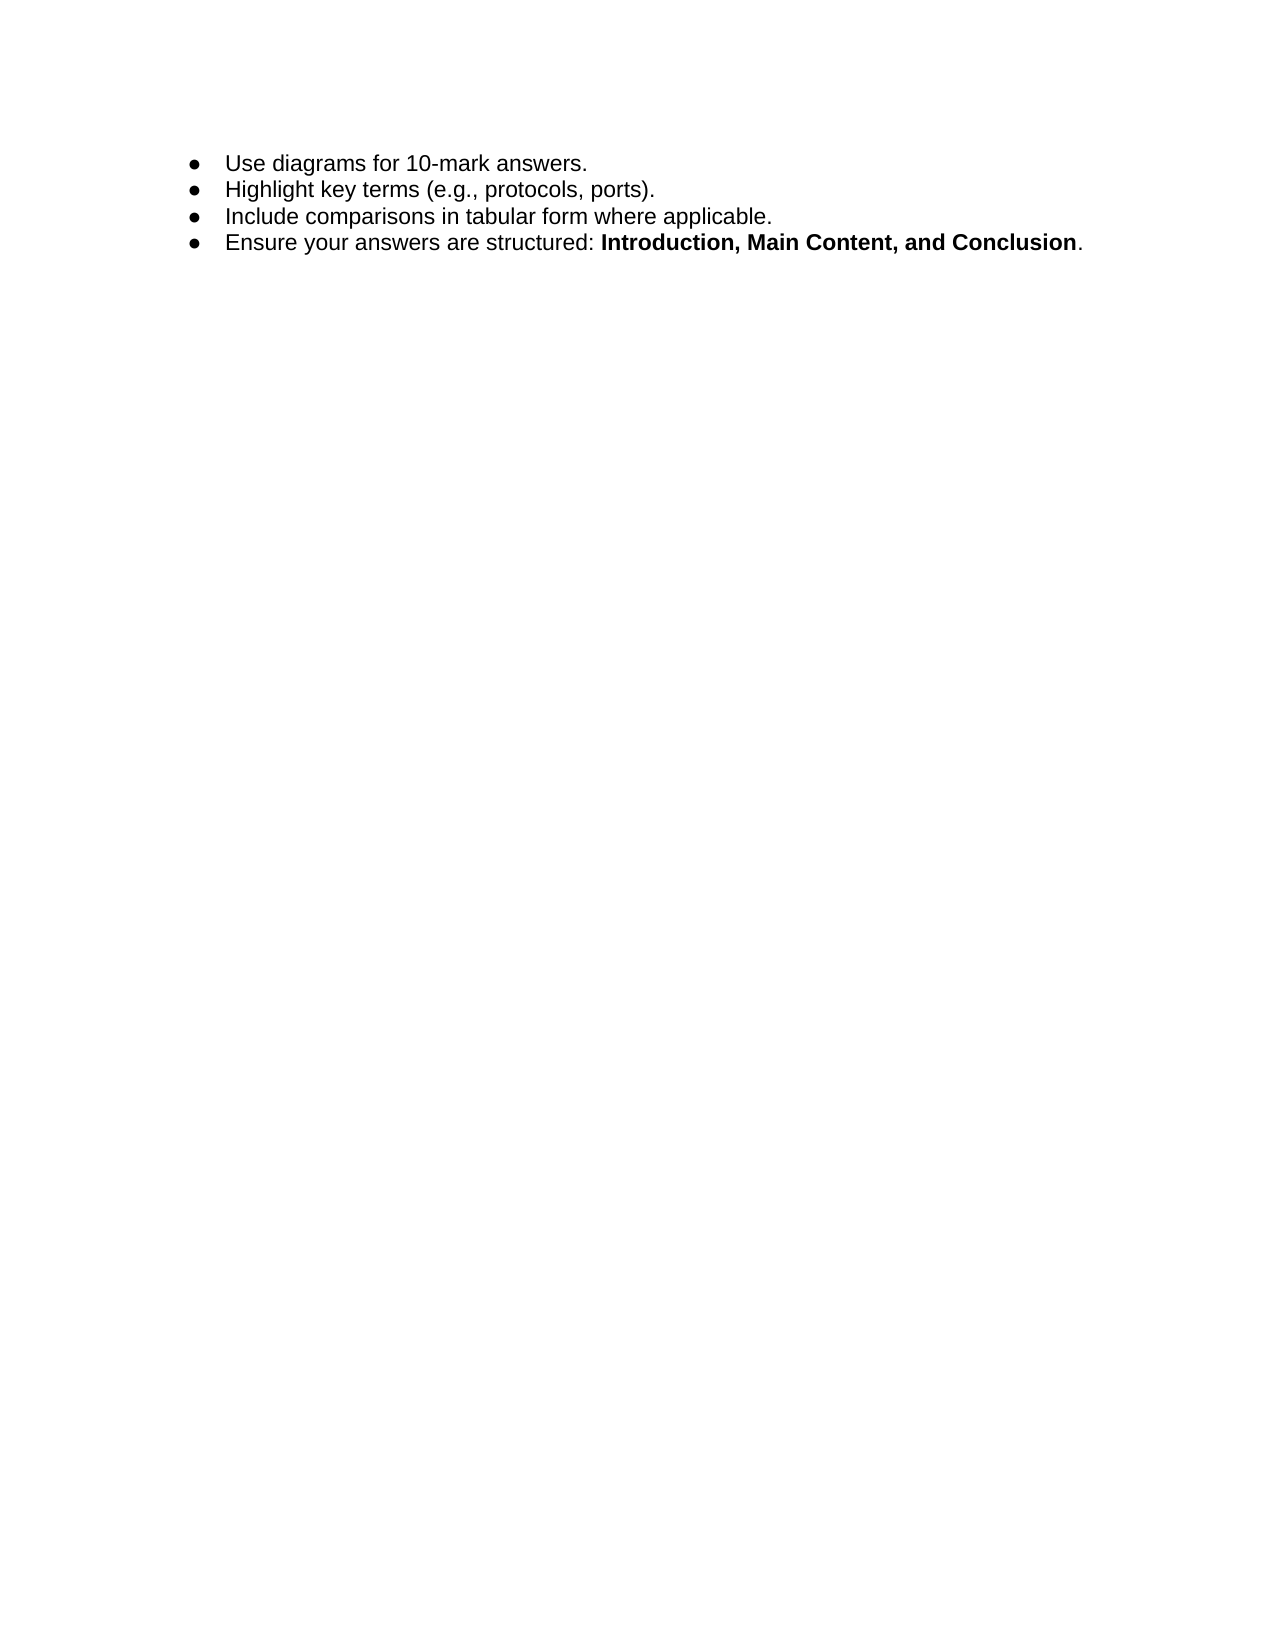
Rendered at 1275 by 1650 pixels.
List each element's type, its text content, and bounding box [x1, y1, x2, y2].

list Use diagrams for 10-mark answers. [187, 150, 1125, 176]
list Include comparisons in tabular form where applicable. [187, 203, 1125, 229]
list Highlight key terms (e.g., protocols, ports). [187, 176, 1125, 203]
list Ensure your answers are structured: Introduction, Main Content, and Conclusion. [187, 229, 1125, 255]
